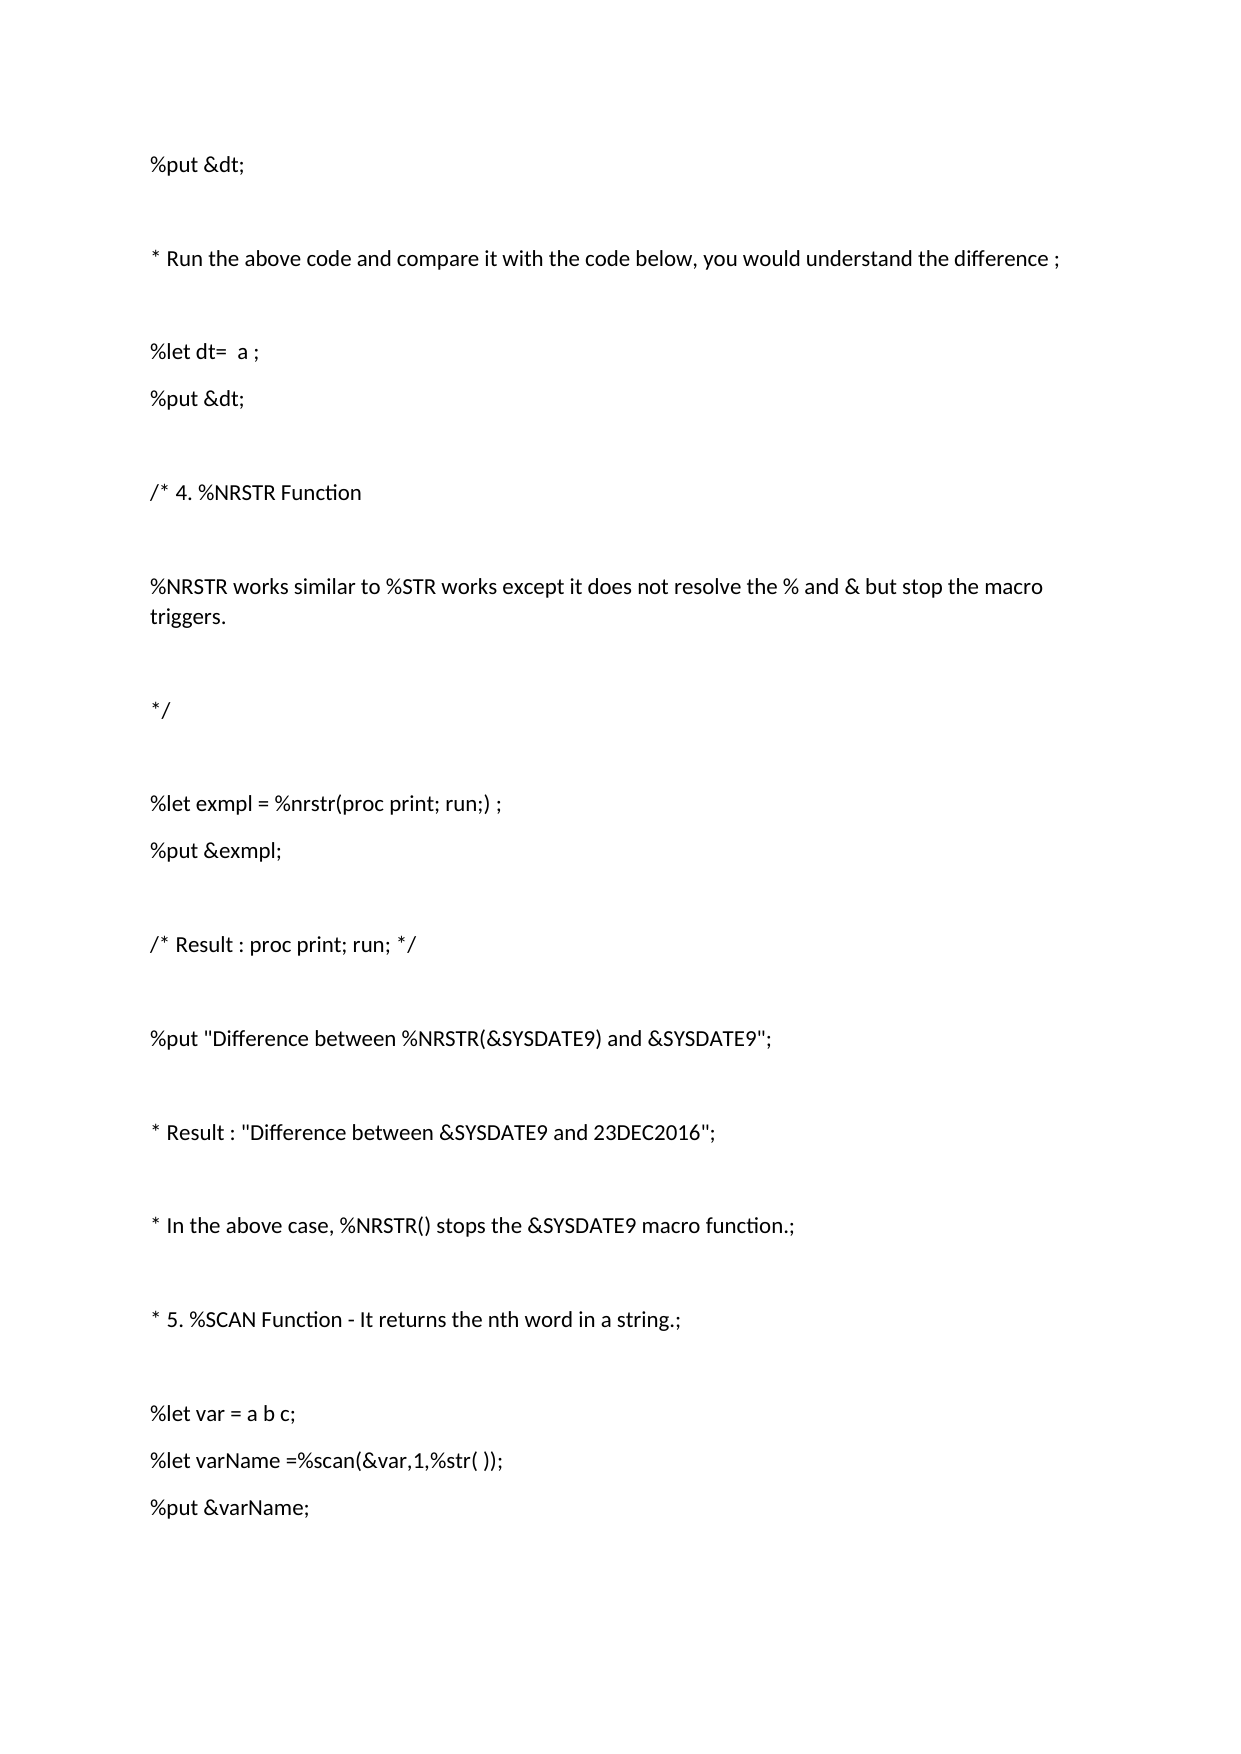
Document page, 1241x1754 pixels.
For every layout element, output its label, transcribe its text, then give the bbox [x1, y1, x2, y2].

text /* 4. %NRSTR Function [150, 478, 1090, 506]
text * Result : "Difference between &SYSDATE9 and 23DEC2016"; [150, 1118, 1090, 1146]
text * 5. %SCAN Function - It returns the nth word in a string.; [150, 1305, 1090, 1333]
text %let exmpl = %nrstr(proc print; run;) ; [150, 789, 1090, 818]
text %NRSTR works similar to %STR works except it does not resolve the % and & but stop the macro triggers. [150, 572, 1090, 630]
text %let varName =%scan(&var,1,%str( )); [150, 1446, 1090, 1474]
text %put "Difference between %NRSTR(&SYSDATE9) and &SYSDATE9"; [150, 1024, 1090, 1052]
text %put &dt; [150, 150, 1090, 178]
text * Run the above code and compare it with the code below, you would understand the difference ; [150, 244, 1090, 272]
text /* Result : proc print; run; */ [150, 930, 1090, 958]
text %put &exmpl; [150, 836, 1090, 864]
text %let var = a b c; [150, 1399, 1090, 1427]
text */ [150, 696, 1090, 724]
text * In the above case, %NRSTR() stops the &SYSDATE9 macro function.; [150, 1211, 1090, 1239]
text %put &varName; [150, 1493, 1090, 1521]
text %let dt= a ; [150, 337, 1090, 366]
text %put &dt; [150, 384, 1090, 412]
